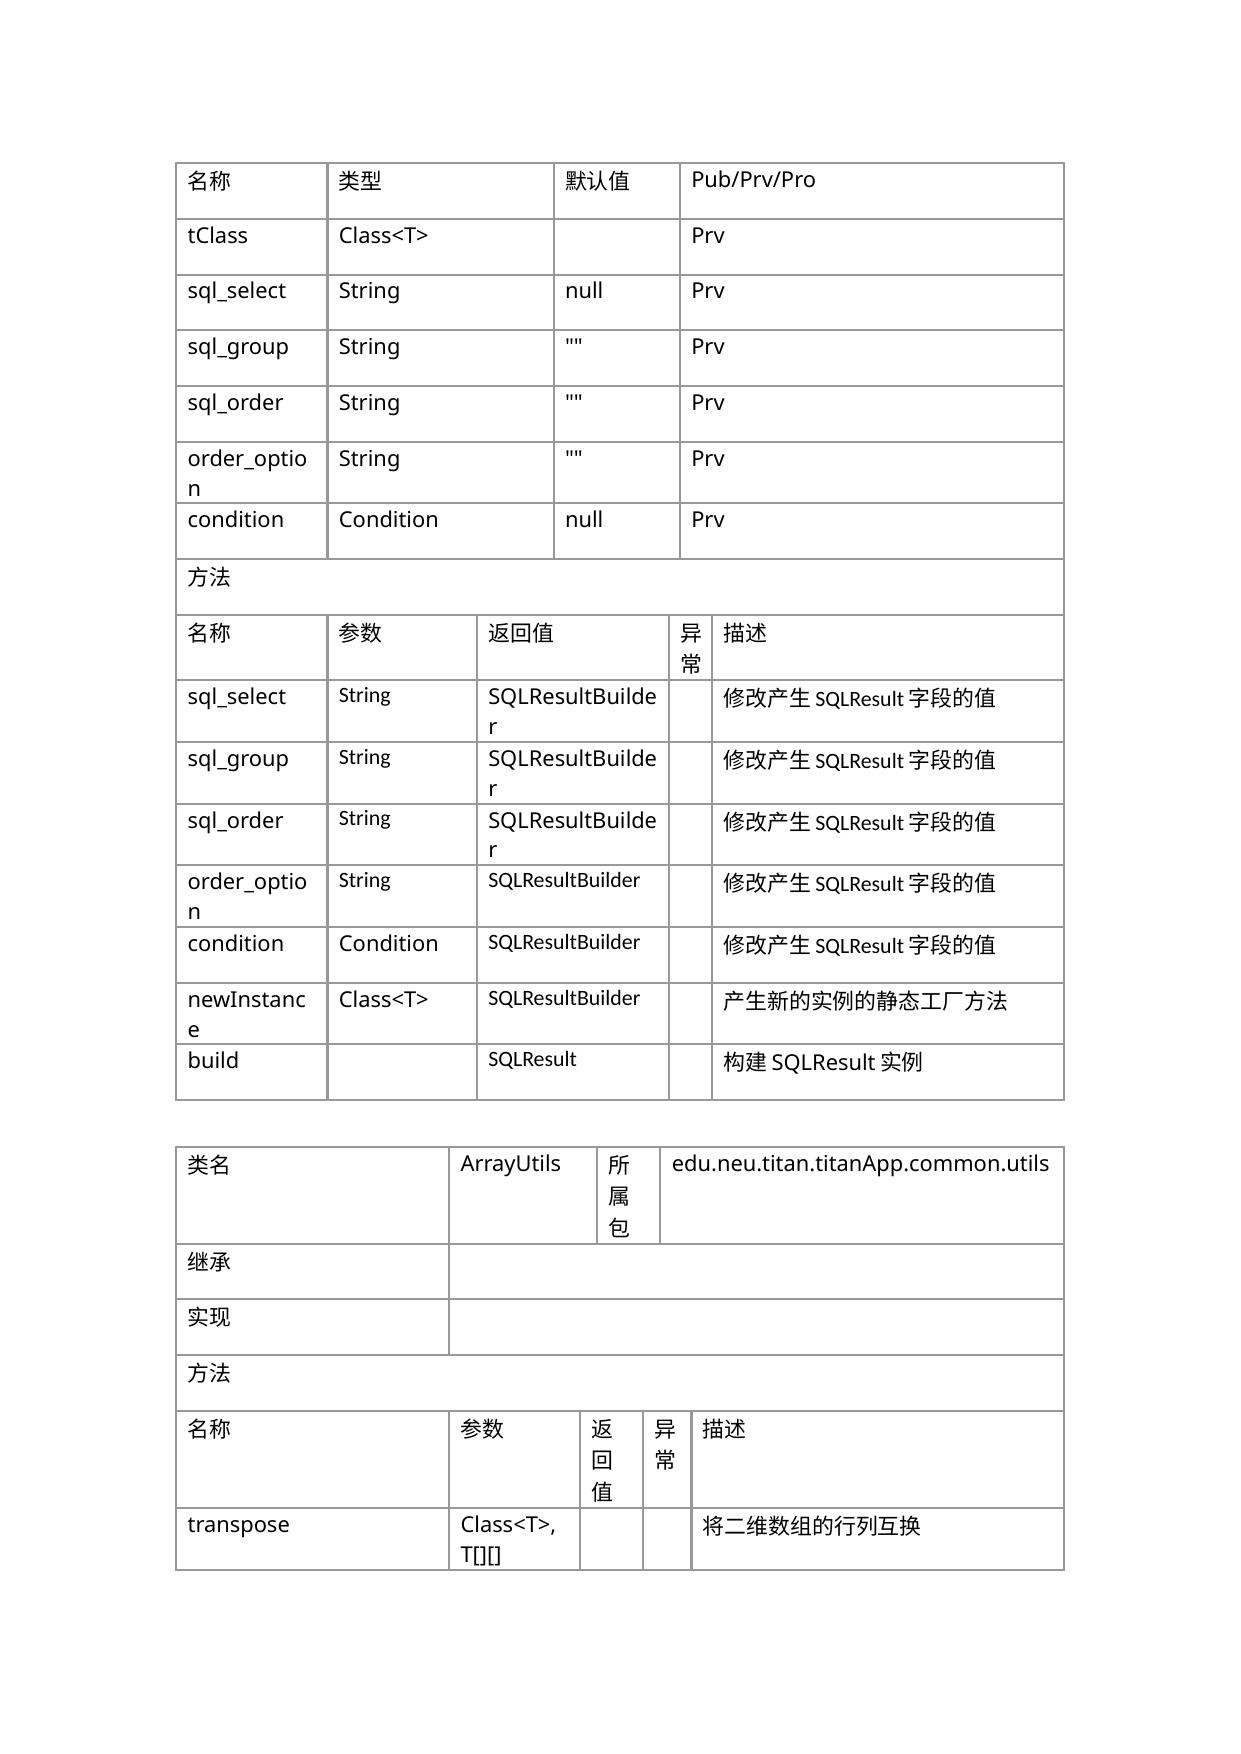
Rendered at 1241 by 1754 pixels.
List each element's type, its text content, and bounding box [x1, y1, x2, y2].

table_cell String [329, 743, 476, 802]
table_cell 描述 [713, 616, 1063, 679]
table_cell [644, 1509, 690, 1568]
table_cell 方法 [177, 1356, 1063, 1410]
table_cell 修改产生SQLResult字段的值 [713, 866, 1063, 926]
table_cell [670, 743, 711, 802]
table_cell SQLResult [478, 1045, 668, 1099]
table_cell 名称 [177, 1412, 448, 1507]
table_cell 将二维数组的行列互换 [693, 1509, 1063, 1568]
table_cell 参数 [450, 1412, 579, 1507]
table_cell SQLResultBuilder [478, 743, 668, 802]
table_cell [670, 805, 711, 864]
table_cell "" [555, 443, 679, 502]
table_cell SQLResultBuilder [478, 984, 668, 1043]
table_cell sql_group [177, 743, 326, 802]
table_cell [670, 1045, 711, 1099]
table_cell 返回值 [478, 616, 668, 679]
table_cell null [555, 504, 679, 558]
table_cell order_option [177, 866, 326, 926]
table_cell transpose [177, 1509, 448, 1568]
table_cell String [329, 443, 553, 502]
table_cell Pub/Prv/Pro [681, 164, 1063, 218]
table_cell 异常 [670, 616, 711, 679]
table_cell String [329, 805, 476, 864]
table_cell String [329, 276, 553, 329]
table_cell String [329, 331, 553, 385]
table_cell Prv [681, 443, 1063, 502]
table_cell sql_order [177, 387, 326, 441]
table_cell [581, 1509, 642, 1568]
table_cell "" [555, 387, 679, 441]
table_cell [329, 1045, 476, 1099]
table_cell Class<T>, T[][] [450, 1509, 579, 1568]
table_cell Prv [681, 276, 1063, 329]
table_cell null [555, 276, 679, 329]
table_cell 描述 [693, 1412, 1063, 1507]
table_cell condition [177, 928, 326, 982]
table_cell sql_group [177, 331, 326, 385]
table_cell [670, 984, 711, 1043]
table_cell build [177, 1045, 326, 1099]
table_cell [450, 1300, 1063, 1354]
table_cell SQLResultBuilder [478, 805, 668, 864]
table_cell 方法 [177, 560, 1063, 614]
table_cell 异常 [644, 1412, 690, 1507]
table_cell 修改产生SQLResult字段的值 [713, 928, 1063, 982]
table_cell order_option [177, 443, 326, 502]
table_cell [670, 866, 711, 926]
table_cell 实现 [177, 1300, 448, 1354]
table_header 所属包 [598, 1148, 659, 1243]
table_cell 类型 [329, 164, 553, 218]
table_cell [670, 928, 711, 982]
table_cell Class<T> [329, 984, 476, 1043]
table_cell Prv [681, 331, 1063, 385]
table_cell String [329, 387, 553, 441]
table_header 类名 [177, 1148, 448, 1243]
table_cell Prv [681, 387, 1063, 441]
table_cell sql_select [177, 681, 326, 741]
table_cell condition [177, 504, 326, 558]
table_cell 参数 [329, 616, 476, 679]
table_header ArrayUtils [450, 1148, 596, 1243]
table_cell SQLResultBuilder [478, 681, 668, 741]
table_cell sql_order [177, 805, 326, 864]
table_cell Class<T> [329, 220, 553, 273]
table_cell 构建SQLResult实例 [713, 1045, 1063, 1099]
table_cell 产生新的实例的静态工厂方法 [713, 984, 1063, 1043]
table_cell Condition [329, 504, 553, 558]
table_cell 修改产生SQLResult字段的值 [713, 681, 1063, 741]
table_cell String [329, 681, 476, 741]
table_cell [555, 220, 679, 273]
table_cell 继承 [177, 1245, 448, 1298]
table_cell tClass [177, 220, 326, 273]
table_cell SQLResultBuilder [478, 866, 668, 926]
table_cell 返回值 [581, 1412, 642, 1507]
table_cell Prv [681, 504, 1063, 558]
table_cell [670, 681, 711, 741]
table_cell SQLResultBuilder [478, 928, 668, 982]
table_cell 修改产生SQLResult字段的值 [713, 743, 1063, 802]
table_cell "" [555, 331, 679, 385]
table_cell newInstance [177, 984, 326, 1043]
table_cell Condition [329, 928, 476, 982]
table_cell sql_select [177, 276, 326, 329]
table_cell 默认值 [555, 164, 679, 218]
table_cell 名称 [177, 164, 326, 218]
table_cell 修改产生SQLResult字段的值 [713, 805, 1063, 864]
table_cell Prv [681, 220, 1063, 273]
table_cell String [329, 866, 476, 926]
table_header edu.neu.titan.titanApp.common.utils [661, 1148, 1063, 1243]
table_cell [450, 1245, 1063, 1298]
table_cell 名称 [177, 616, 326, 679]
